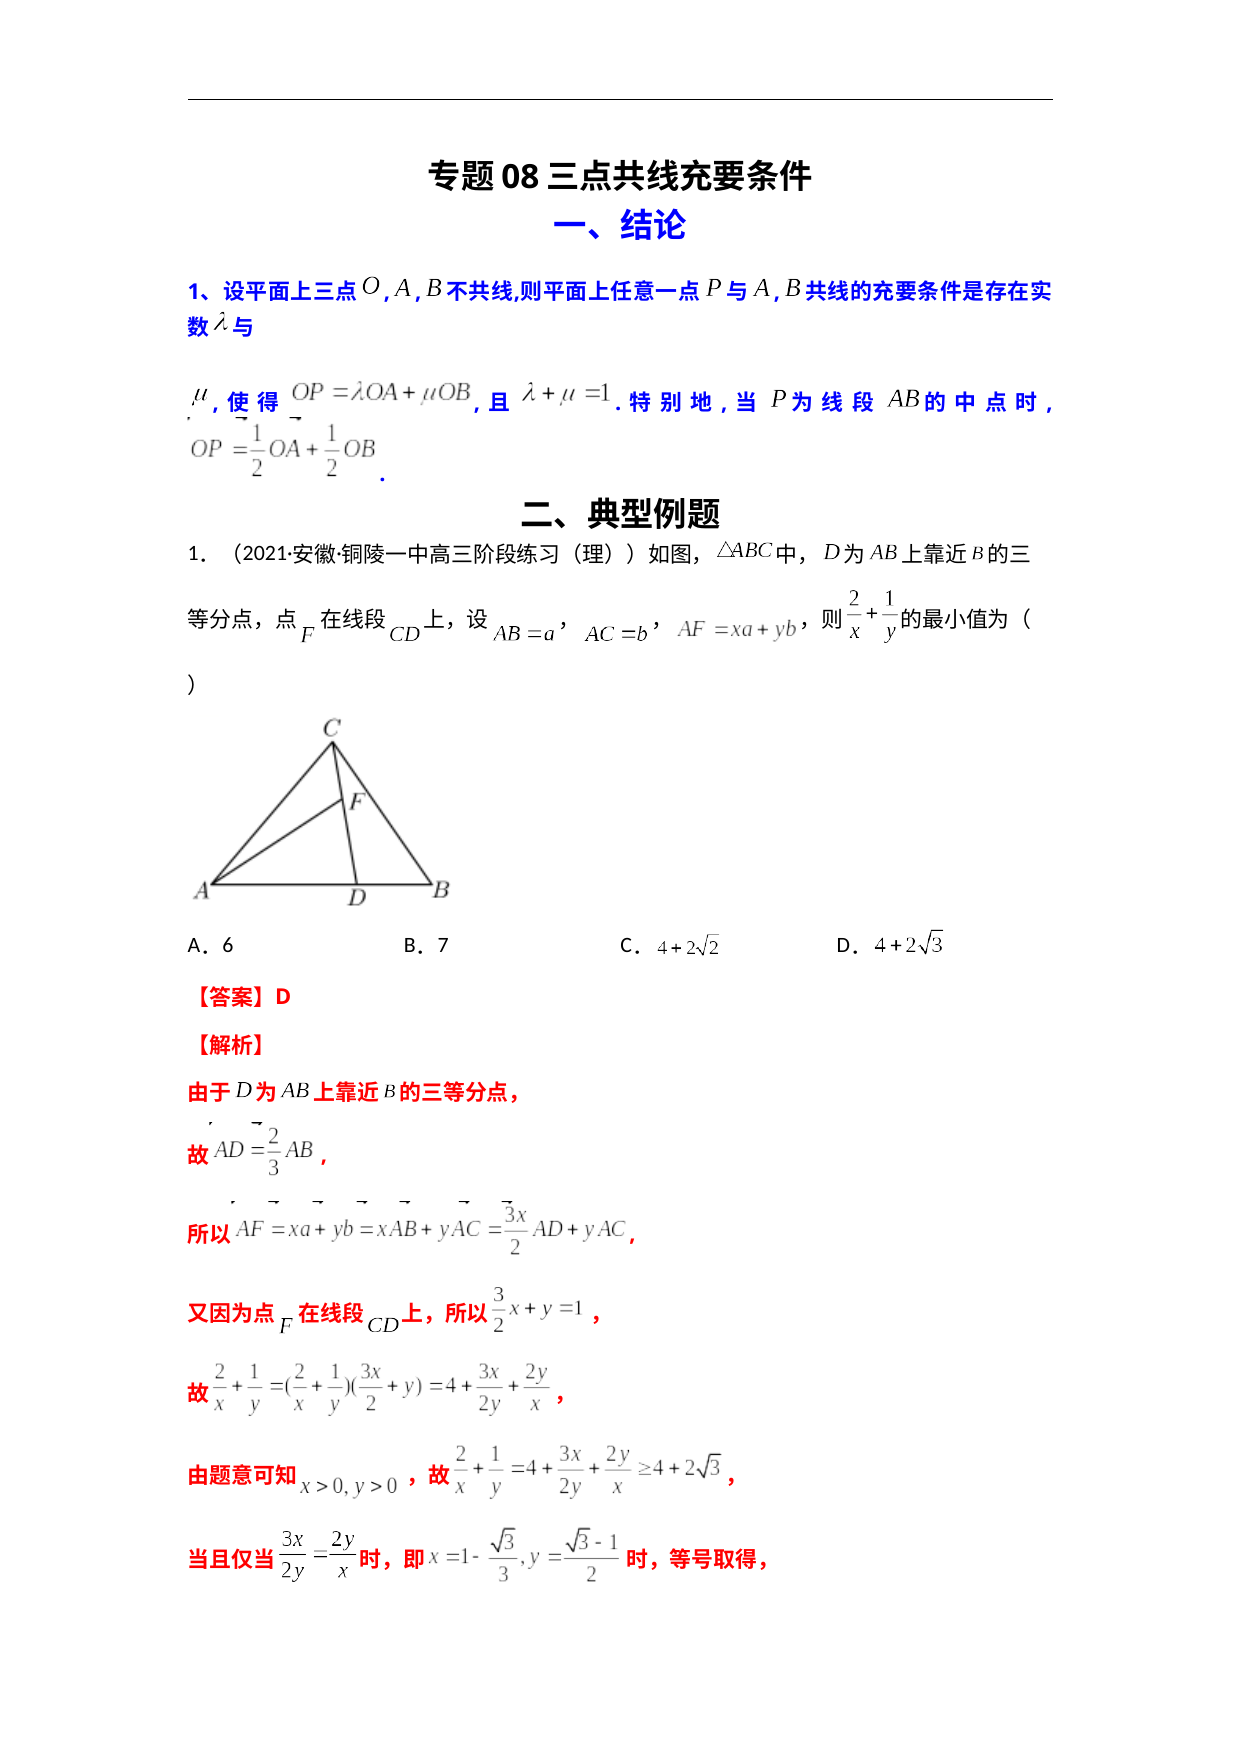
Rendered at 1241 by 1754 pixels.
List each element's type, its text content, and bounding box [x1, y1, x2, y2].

text 由于为上靠近的三等分点， [187, 1075, 1053, 1107]
text 又因为点在线段上，所以 ， [187, 1280, 1053, 1343]
text ,使得,且.特别地,当为线段的中点时,. [187, 371, 1053, 488]
list 二、典型例题 [187, 488, 1053, 536]
text 当且仅当时，即 时，等号取得， [187, 1523, 1053, 1591]
text 专题08三点共线充要条件 [187, 150, 1053, 198]
text 由题意可知 ，故， [187, 1441, 1053, 1508]
text 1．（2021·安徽·铜陵一中高三阶段练习（理））如图，中，为上靠近的三等分点，点在线段上，设，，，则的最小值为（ ） [187, 536, 1053, 699]
text 1、设平面上三点,,不共线,则平面上任意一点与,共线的充要条件是存在实数与 [187, 271, 1053, 341]
text 【答案】D [187, 980, 1053, 1012]
list 一、结论 [187, 198, 1053, 247]
text 故 , [187, 1123, 1053, 1186]
text 故， [187, 1358, 1053, 1425]
text 【解析】 [187, 1028, 1053, 1059]
text 所以, [187, 1202, 1053, 1264]
text A．6 B．7 C． D． [187, 925, 1053, 964]
picture [187, 715, 457, 912]
